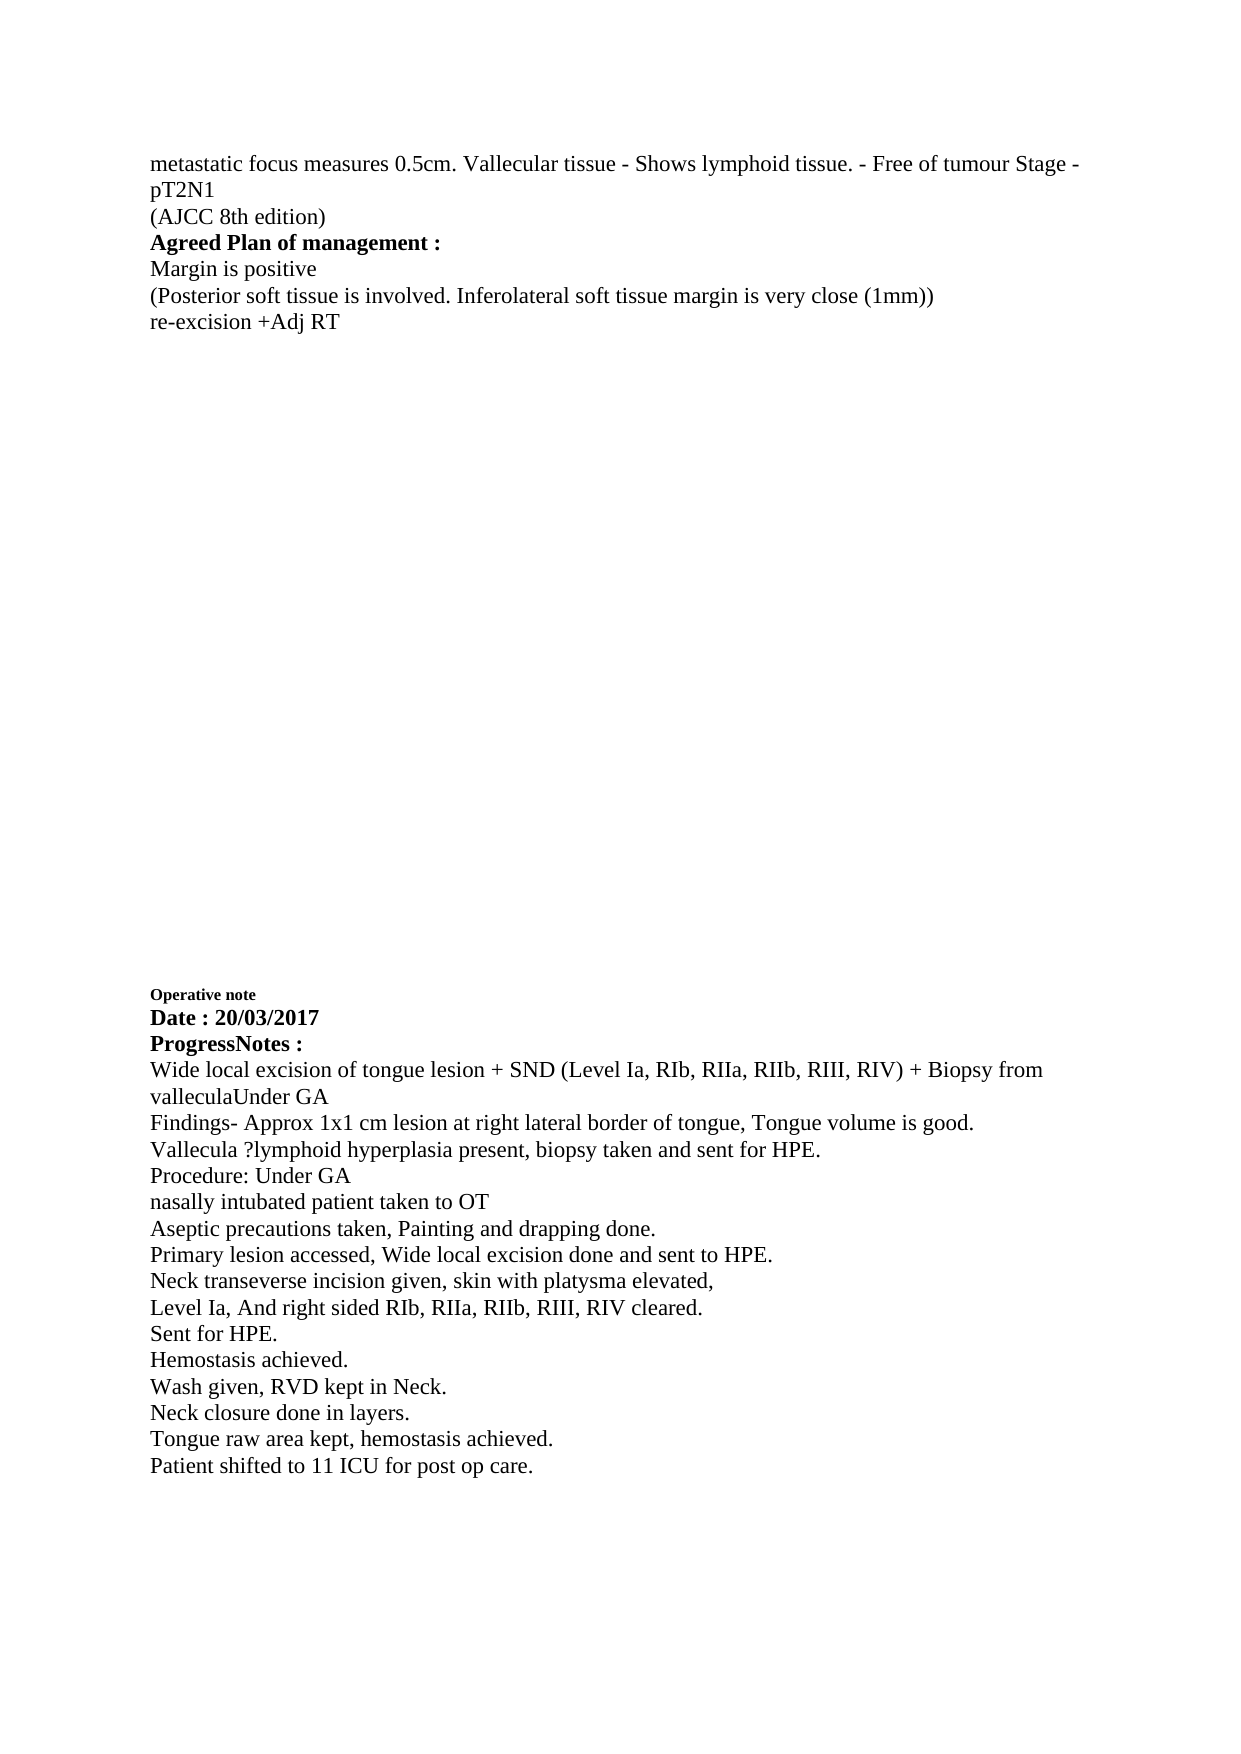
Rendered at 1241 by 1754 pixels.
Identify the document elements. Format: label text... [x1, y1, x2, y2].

text metastatic focus measures 0.5cm. Vallecular tissue - Shows lymphoid tissue. - Free of tumour Stage - pT2N1 [150, 150, 1090, 203]
text nasally intubated patient taken to OT [150, 1188, 1090, 1215]
text Agreed Plan of management : [150, 229, 1090, 255]
text Tongue raw area kept, hemostasis achieved. [150, 1426, 1090, 1452]
text Neck transeverse incision given, skin with platysma elevated, [150, 1267, 1090, 1294]
text (Posterior soft tissue is involved. Inferolateral soft tissue margin is very close (1mm)) [150, 282, 1090, 308]
text Sent for HPE. [150, 1320, 1090, 1346]
text Level Ia, And right sided RIb, RIIa, RIIb, RIII, RIV cleared. [150, 1294, 1090, 1320]
text Findings- Approx 1x1 cm lesion at right lateral border of tongue, Tongue volume is good. [150, 1109, 1090, 1136]
text Primary lesion accessed, Wide local excision done and sent to HPE. [150, 1241, 1090, 1267]
text Vallecula ?lymphoid hyperplasia present, biopsy taken and sent for HPE. [150, 1136, 1090, 1162]
text Patient shifted to 11 ICU for post op care. [150, 1452, 1090, 1478]
text Procedure: Under GA [150, 1162, 1090, 1188]
text Wide local excision of tongue lesion + SND (Level Ia, RIb, RIIa, RIIb, RIII, RIV) + Biopsy from [150, 1057, 1090, 1083]
text Operative note [150, 985, 1090, 1004]
text Date : 20/03/2017 [150, 1004, 1090, 1030]
text valleculaUnder GA [150, 1083, 1090, 1109]
text Margin is positive [150, 255, 1090, 282]
text Wash given, RVD kept in Neck. [150, 1373, 1090, 1399]
text ProgressNotes : [150, 1030, 1090, 1057]
text Neck closure done in layers. [150, 1399, 1090, 1426]
text (AJCC 8th edition) [150, 203, 1090, 229]
text Aseptic precautions taken, Painting and drapping done. [150, 1215, 1090, 1241]
text Hemostasis achieved. [150, 1346, 1090, 1373]
text re-excision +Adj RT [150, 308, 1090, 334]
